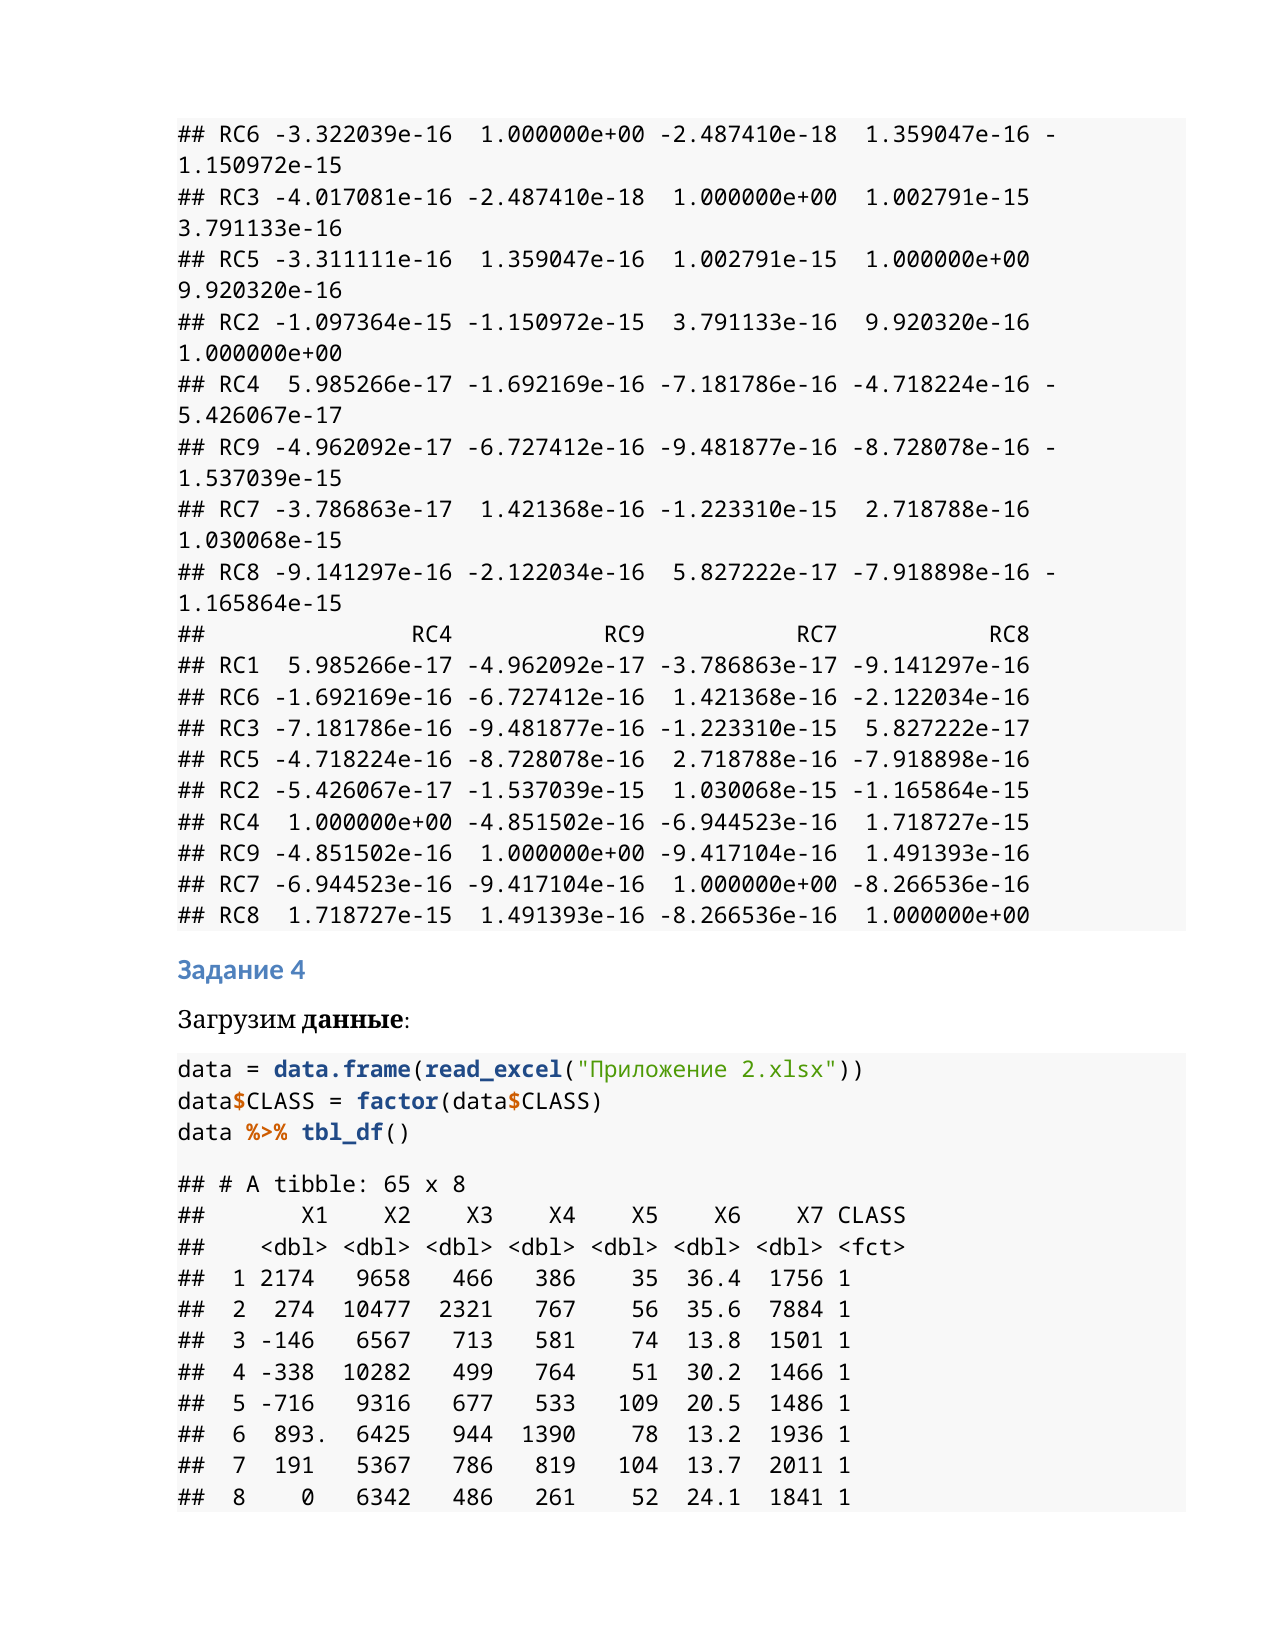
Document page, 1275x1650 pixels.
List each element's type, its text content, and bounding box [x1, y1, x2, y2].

subtitle Задание 4 [177, 951, 1186, 987]
text Загрузим данные: [177, 1006, 1186, 1034]
text data = data.frame(read_excel("Приложение 2.xlsx")) data$CLASS = factor(data$CLASS) data %>% tbl_df() [177, 1053, 1186, 1147]
